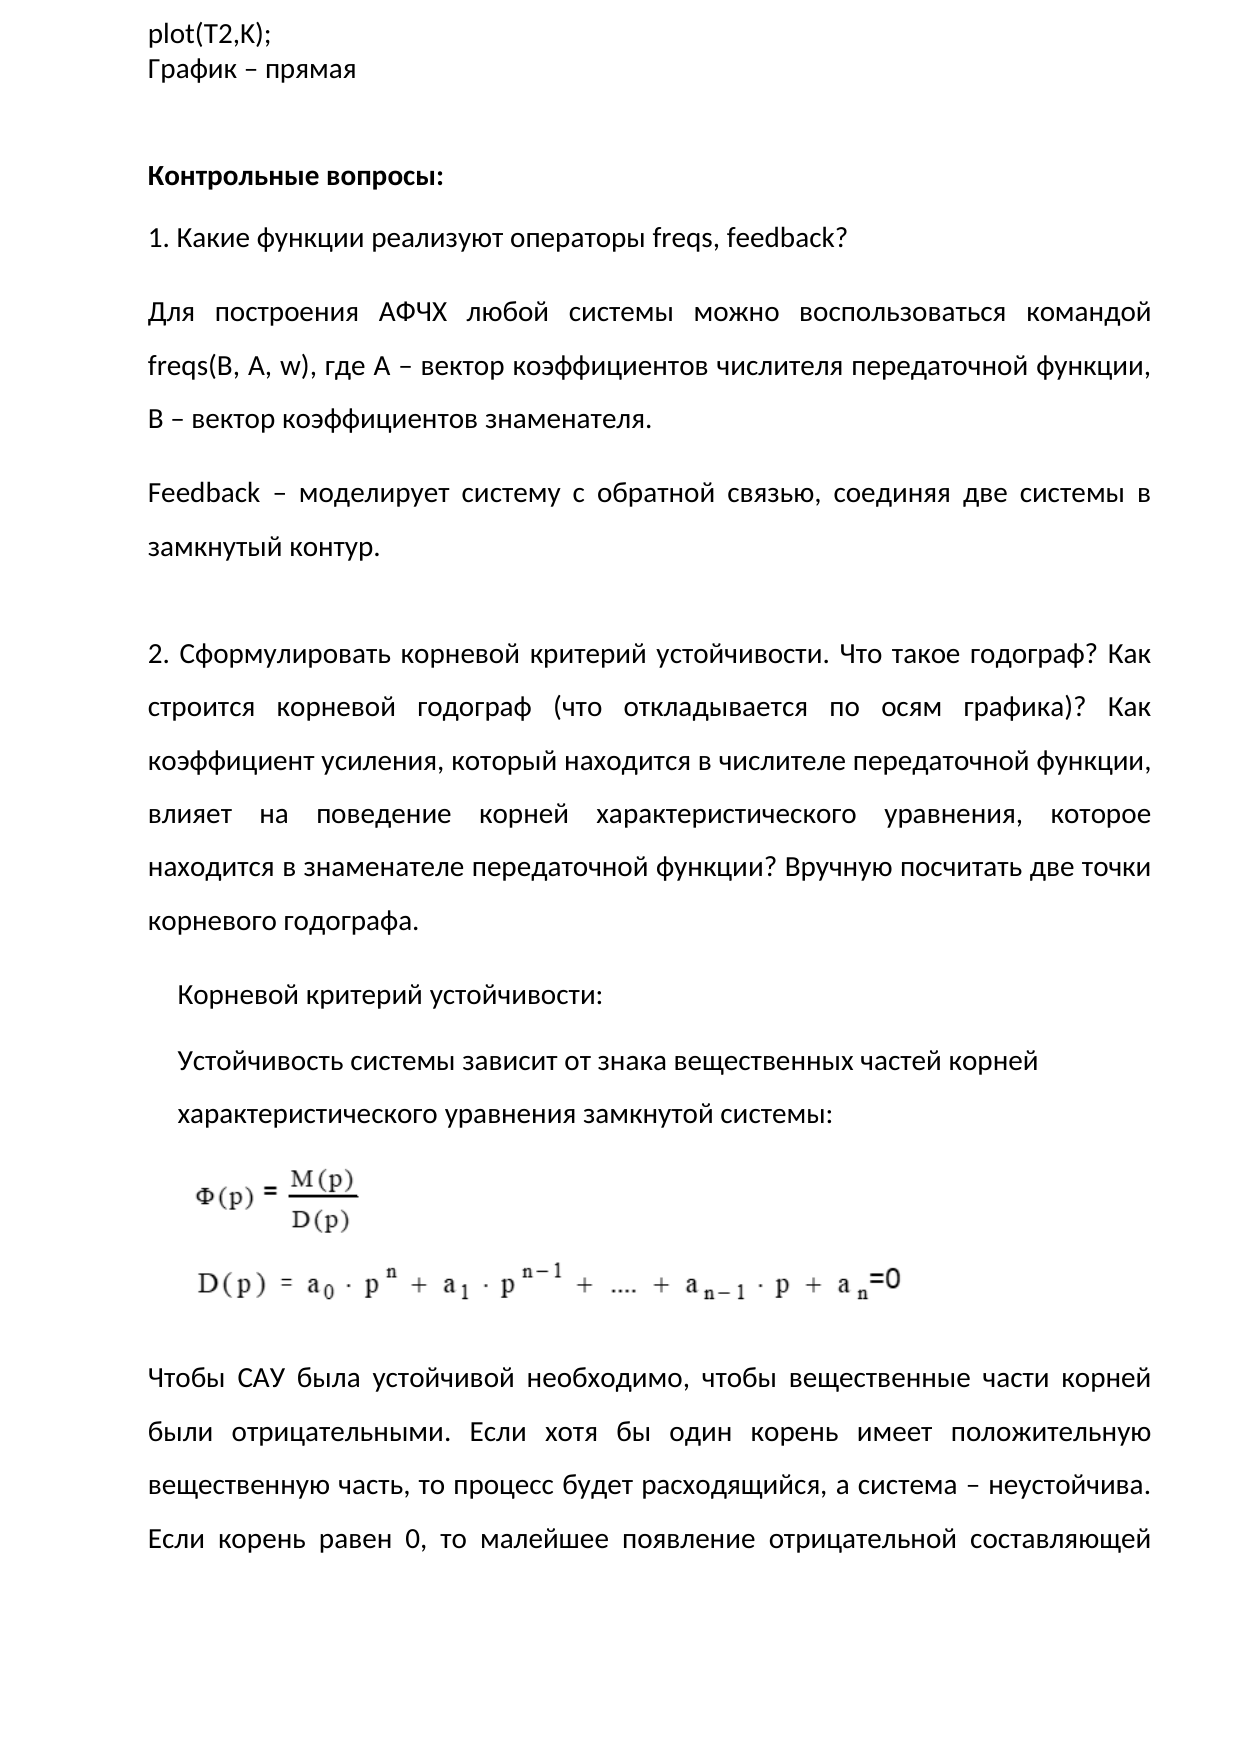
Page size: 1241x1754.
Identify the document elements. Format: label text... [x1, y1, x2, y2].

text Устойчивость системы зависит от знака вещественных частей корней характеристического уравнения замкнутой системы: [177, 1042, 1152, 1131]
picture [177, 1161, 912, 1317]
text 1. Какие функции реализуют операторы freqs, feedback? [148, 219, 1152, 255]
text Feedback – моделирует систему с обратной связью, соединяя две системы в замкнутый контур. [148, 474, 1152, 563]
text 2. Сформулировать корневой критерий устойчивости. Что такое годограф? Как строится корневой годограф (что откладывается по осям графика)? Как коэффициент усиления, который находится в числителе передаточной функции, влияет на поведение корней характеристического уравнения, которое находится в знаменателе передаточной функции? Вручную посчитать две точки корневого годографа. [148, 635, 1152, 938]
text Для построения АФЧХ любой системы можно воспользоваться командой freqs(B, A, w), где А – вектор коэффициентов числителя передаточной функции, В – вектор коэффициентов знаменателя. [148, 293, 1152, 436]
text plot(T2,K); [148, 15, 1152, 50]
text Контрольные вопросы: [148, 157, 1152, 193]
text Корневой критерий устойчивости: [177, 976, 1152, 1012]
text График – прямая [148, 50, 1152, 86]
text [148, 1359, 1152, 1555]
